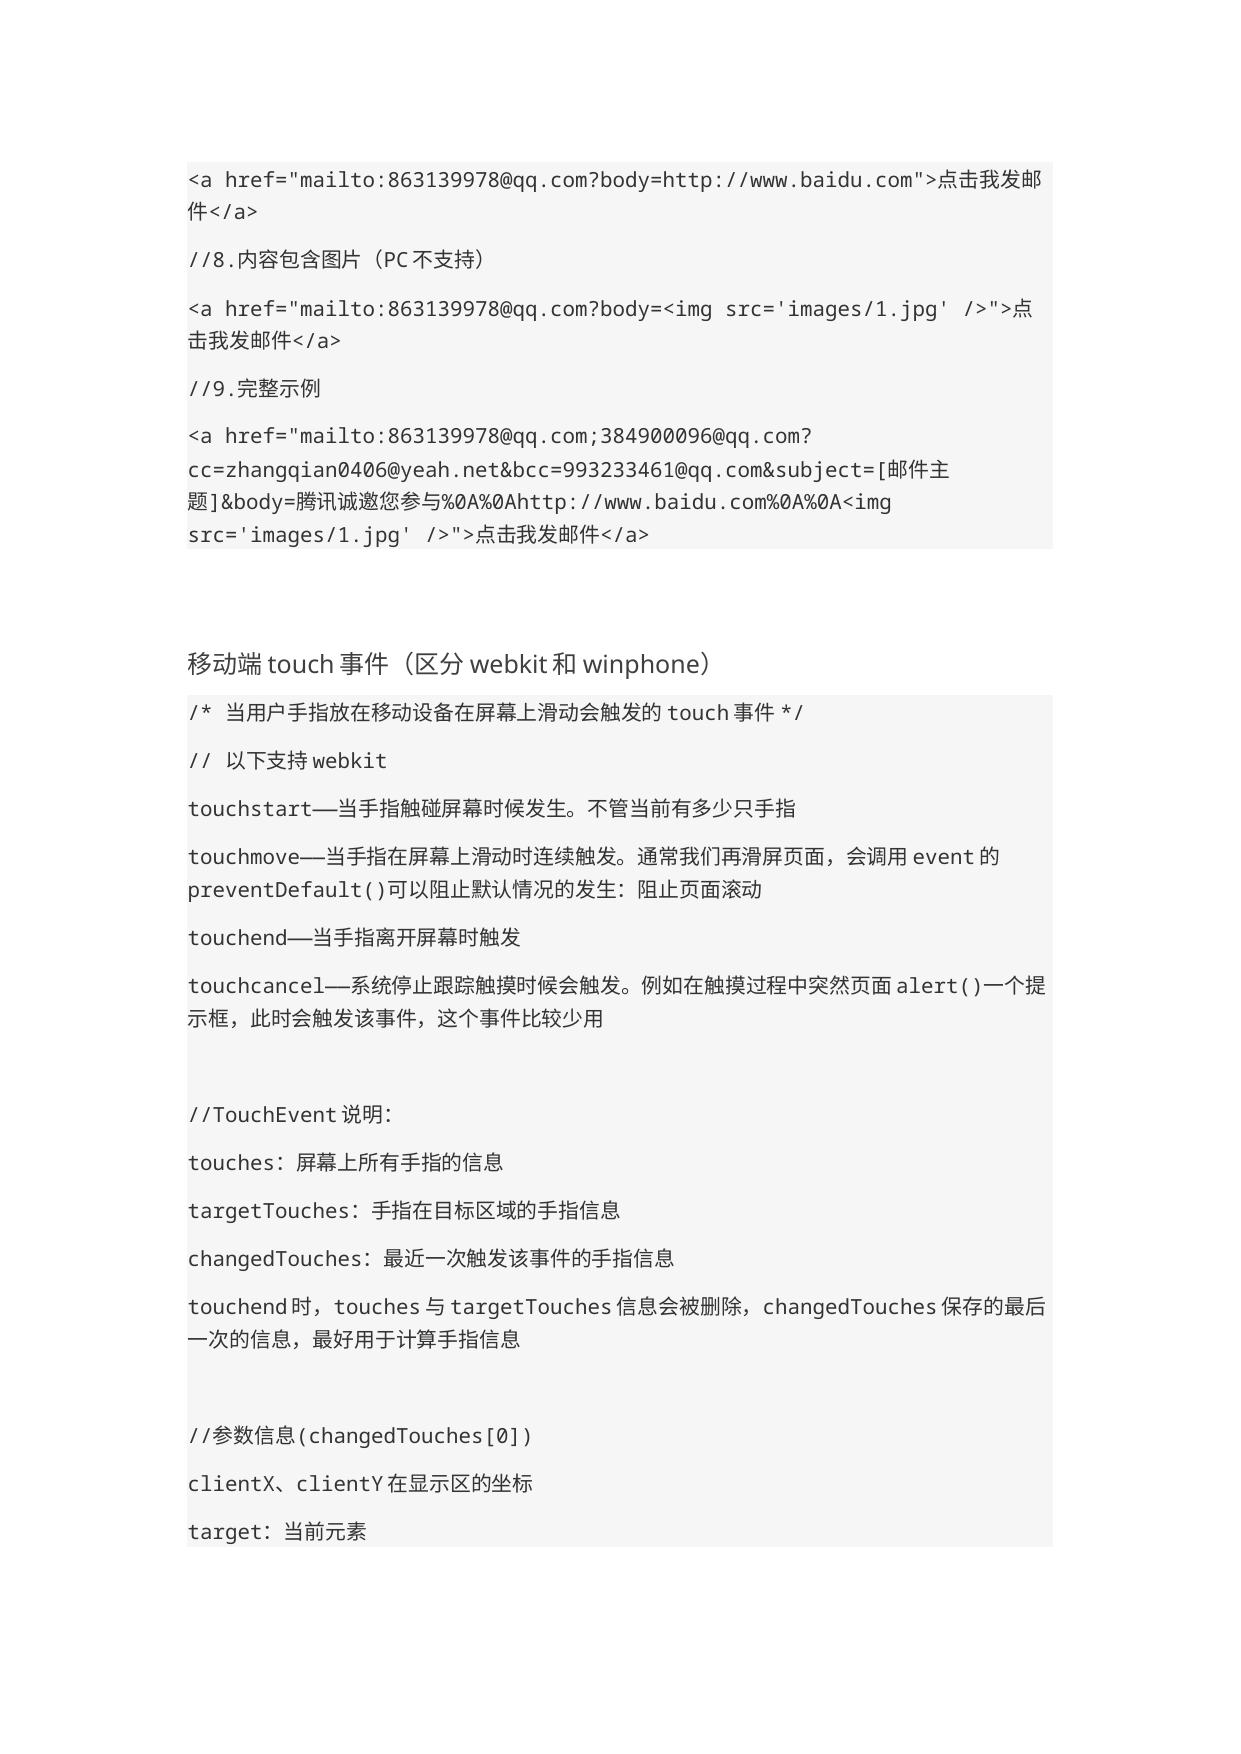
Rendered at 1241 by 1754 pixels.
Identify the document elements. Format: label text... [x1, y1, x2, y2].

text touchend时，touches与targetTouches信息会被删除，changedTouches保存的最后一次的信息，最好用于计算手指信息 [187, 1289, 1053, 1354]
text targetTouches：手指在目标区域的手指信息 [187, 1193, 1053, 1226]
text // 以下支持webkit [187, 743, 1053, 776]
text <a href="mailto:863139978@qq.com;384900096@qq.com?cc=zhangqian0406@yeah.net&bcc=993233461@qq.com&subject=[邮件主题]&body=腾讯诚邀您参与%0A%0Ahttp://www.baidu.com%0A%0A<img src='images/1.jpg' />">点击我发邮件</a> [187, 419, 1053, 549]
text <a href="mailto:863139978@qq.com?body=http://www.baidu.com">点击我发邮件</a> [187, 162, 1053, 227]
text touchstart——当手指触碰屏幕时候发生。不管当前有多少只手指 [187, 791, 1053, 824]
text touchmove——当手指在屏幕上滑动时连续触发。通常我们再滑屏页面，会调用event的preventDefault()可以阻止默认情况的发生：阻止页面滚动 [187, 839, 1053, 904]
text //参数信息(changedTouches[0]) [187, 1418, 1053, 1451]
text //9.完整示例 [187, 371, 1053, 404]
text /* 当用户手指放在移动设备在屏幕上滑动会触发的touch事件 */ [187, 695, 1053, 728]
text <a href="mailto:863139978@qq.com?body=<img src='images/1.jpg' />">点击我发邮件</a> [187, 291, 1053, 356]
text touchcancel——系统停止跟踪触摸时候会触发。例如在触摸过程中突然页面alert()一个提示框，此时会触发该事件，这个事件比较少用 [187, 968, 1053, 1033]
text clientX、clientY在显示区的坐标 [187, 1466, 1053, 1499]
text //TouchEvent说明： [187, 1097, 1053, 1129]
text 移动端touch事件（区分webkit和winphone） [187, 565, 1053, 695]
text changedTouches：最近一次触发该事件的手指信息 [187, 1241, 1053, 1274]
text target：当前元素 [187, 1514, 1053, 1547]
text //8.内容包含图片（PC不支持） [187, 243, 1053, 275]
text touches：屏幕上所有手指的信息 [187, 1145, 1053, 1178]
text touchend——当手指离开屏幕时触发 [187, 920, 1053, 953]
